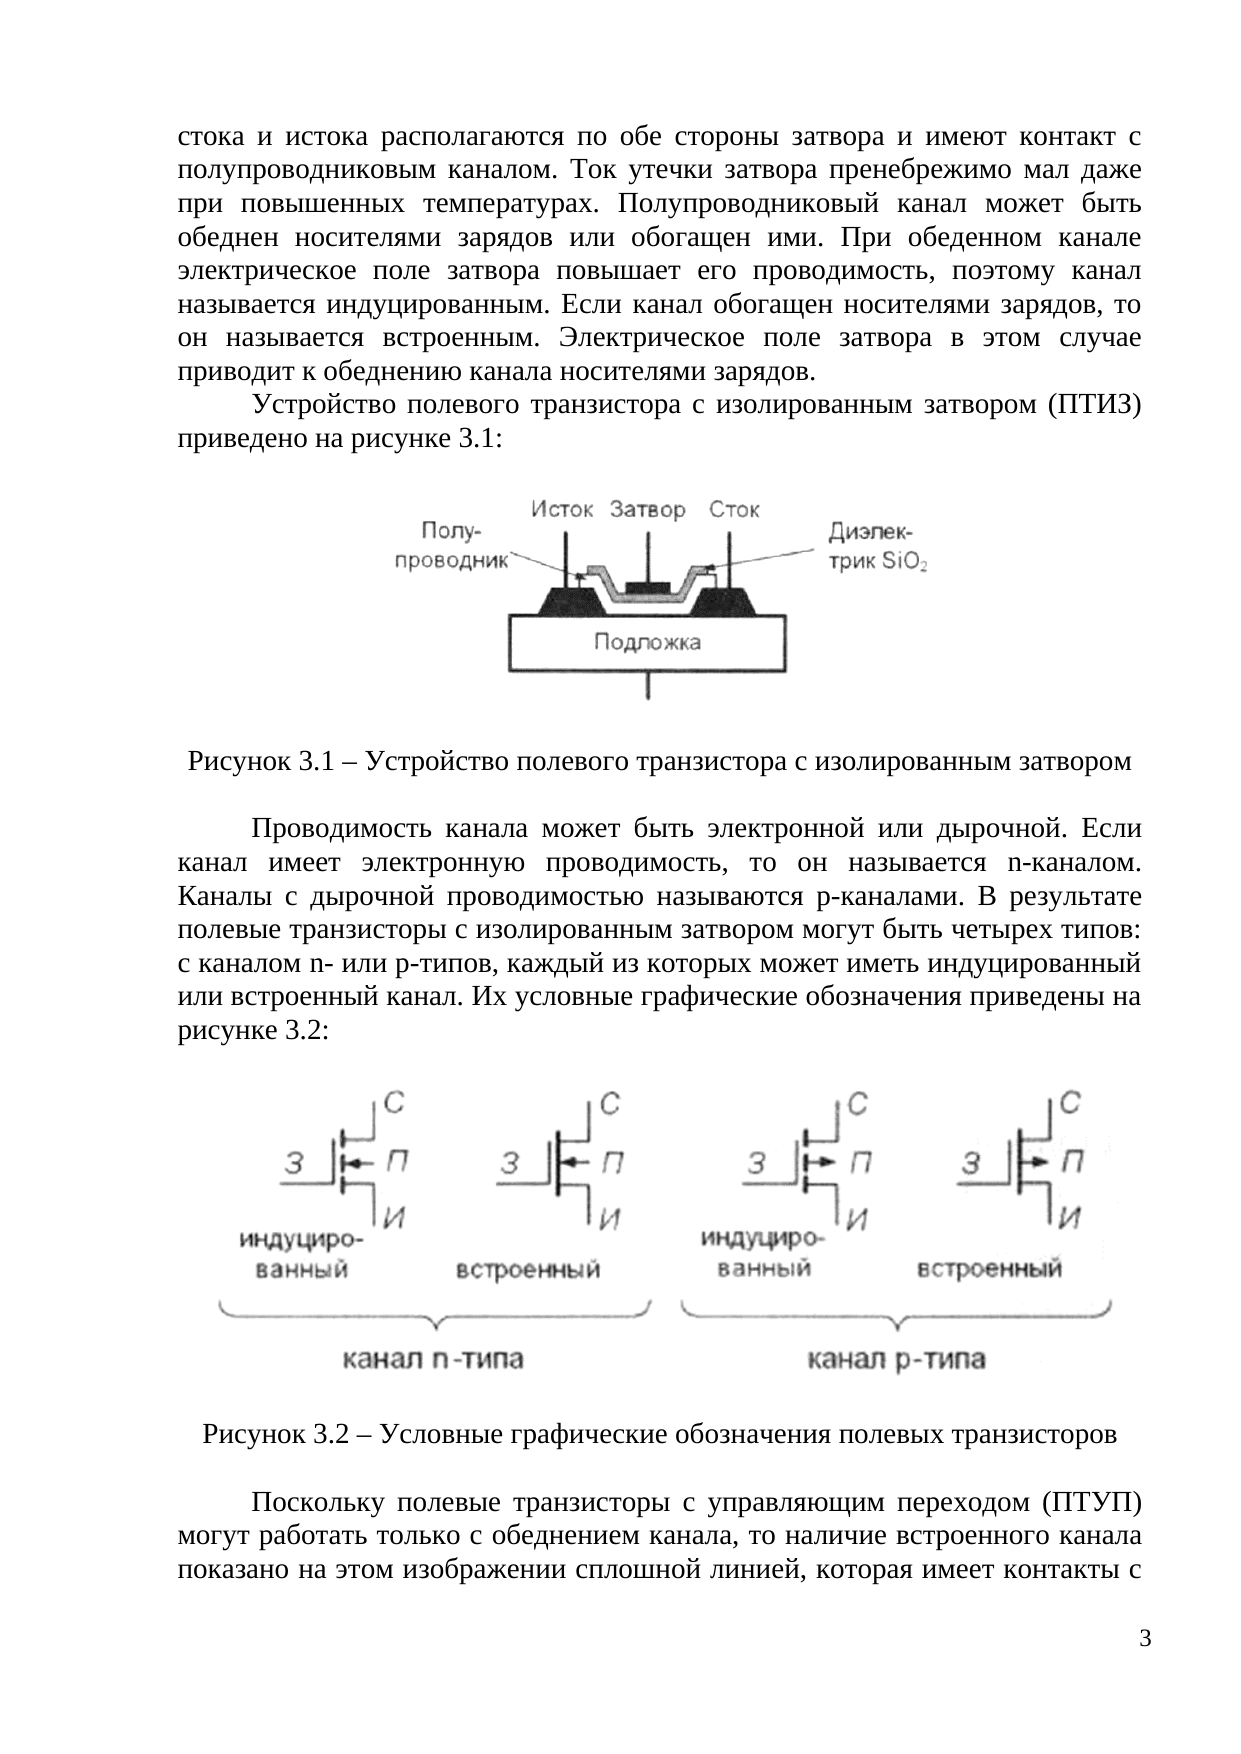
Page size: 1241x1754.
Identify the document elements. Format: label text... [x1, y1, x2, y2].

picture [388, 486, 931, 710]
text Устройство полевого транзистора с изолированным затвором (ПТИЗ) приведено на рисунке 3.1: [177, 386, 1143, 453]
text Проводимость канала может быть электронной или дырочной. Если канал имеет электронную проводимость, то он называется n-каналом. Каналы с дырочной проводимостью называются р-каналами. В результате полевые транзисторы с изолированным затвором могут быть четырех типов: с каналом n- или р-типов, каждый из которых может иметь индуцированный или встроенный канал. Их условные графические обозначения приведены на рисунке 3.2: [177, 811, 1143, 1045]
text Рисунок 3.2 – Условные графические обозначения полевых транзисторов [177, 1417, 1143, 1450]
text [177, 118, 1143, 386]
text Рисунок 3.1 – Устройство полевого транзистора с изолированным затвором [177, 743, 1143, 777]
picture [198, 1078, 1122, 1383]
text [177, 1484, 1143, 1584]
